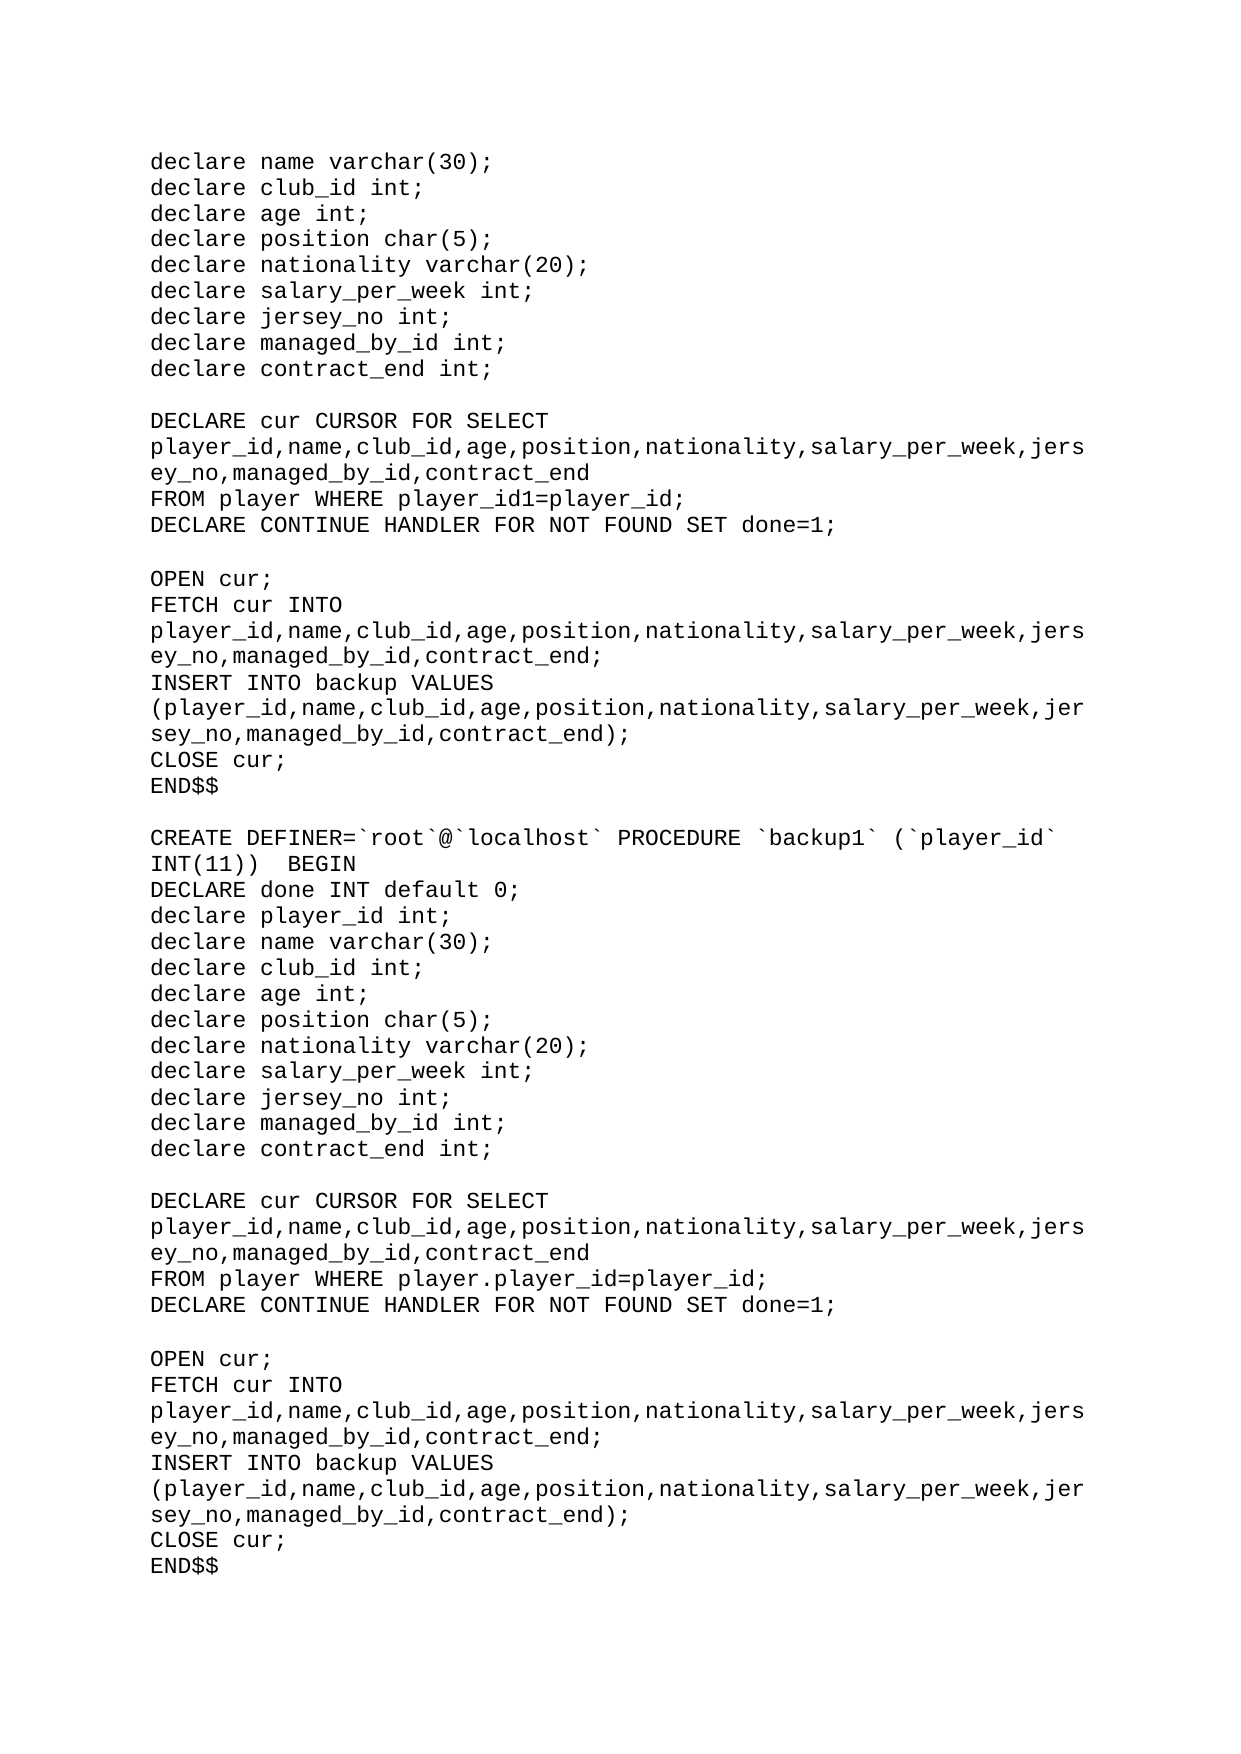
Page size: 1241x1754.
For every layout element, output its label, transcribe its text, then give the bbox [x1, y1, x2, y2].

text declare age int; [150, 202, 1090, 228]
text DECLARE done INT default 0; [150, 878, 1090, 904]
text OPEN cur; [150, 567, 1090, 593]
text END$$ [150, 1555, 1090, 1581]
text declare managed_by_id int; [150, 1112, 1090, 1138]
text FROM player WHERE player_id1=player_id; [150, 487, 1090, 513]
text declare nationality varchar(20); [150, 1034, 1090, 1060]
text declare salary_per_week int; [150, 1060, 1090, 1086]
text declare jersey_no int; [150, 306, 1090, 332]
text player_id,name,club_id,age,position,nationality,salary_per_week,jersey_no,managed_by_id,contract_end [150, 1216, 1090, 1267]
text declare nationality varchar(20); [150, 254, 1090, 280]
text DECLARE CONTINUE HANDLER FOR NOT FOUND SET done=1; [150, 1293, 1090, 1319]
text FROM player WHERE player.player_id=player_id; [150, 1267, 1090, 1293]
text player_id,name,club_id,age,position,nationality,salary_per_week,jersey_no,managed_by_id,contract_end [150, 435, 1090, 487]
text INSERT INTO backup VALUES (player_id,name,club_id,age,position,nationality,salary_per_week,jersey_no,managed_by_id,contract_end); [150, 671, 1090, 749]
text declare position char(5); [150, 1008, 1090, 1034]
text CLOSE cur; [150, 1529, 1090, 1555]
text END$$ [150, 774, 1090, 801]
text declare contract_end int; [150, 1138, 1090, 1164]
text DECLARE cur CURSOR FOR SELECT [150, 1189, 1090, 1216]
text declare age int; [150, 982, 1090, 1008]
text DECLARE CONTINUE HANDLER FOR NOT FOUND SET done=1; [150, 513, 1090, 539]
text declare club_id int; [150, 176, 1090, 202]
text declare player_id int; [150, 904, 1090, 930]
text OPEN cur; [150, 1347, 1090, 1373]
text declare position char(5); [150, 228, 1090, 254]
text CREATE DEFINER=`root`@`localhost` PROCEDURE `backup1` (`player_id` INT(11)) BEGIN [150, 826, 1090, 878]
text declare salary_per_week int; [150, 280, 1090, 306]
text DECLARE cur CURSOR FOR SELECT [150, 409, 1090, 435]
text declare name varchar(30); [150, 930, 1090, 956]
text declare jersey_no int; [150, 1086, 1090, 1112]
text declare club_id int; [150, 956, 1090, 982]
text CLOSE cur; [150, 749, 1090, 774]
text FETCH cur INTO player_id,name,club_id,age,position,nationality,salary_per_week,jersey_no,managed_by_id,contract_end; [150, 1373, 1090, 1451]
text declare name varchar(30); [150, 150, 1090, 176]
text declare managed_by_id int; [150, 332, 1090, 357]
text declare contract_end int; [150, 357, 1090, 383]
text FETCH cur INTO player_id,name,club_id,age,position,nationality,salary_per_week,jersey_no,managed_by_id,contract_end; [150, 593, 1090, 671]
text INSERT INTO backup VALUES (player_id,name,club_id,age,position,nationality,salary_per_week,jersey_no,managed_by_id,contract_end); [150, 1451, 1090, 1529]
